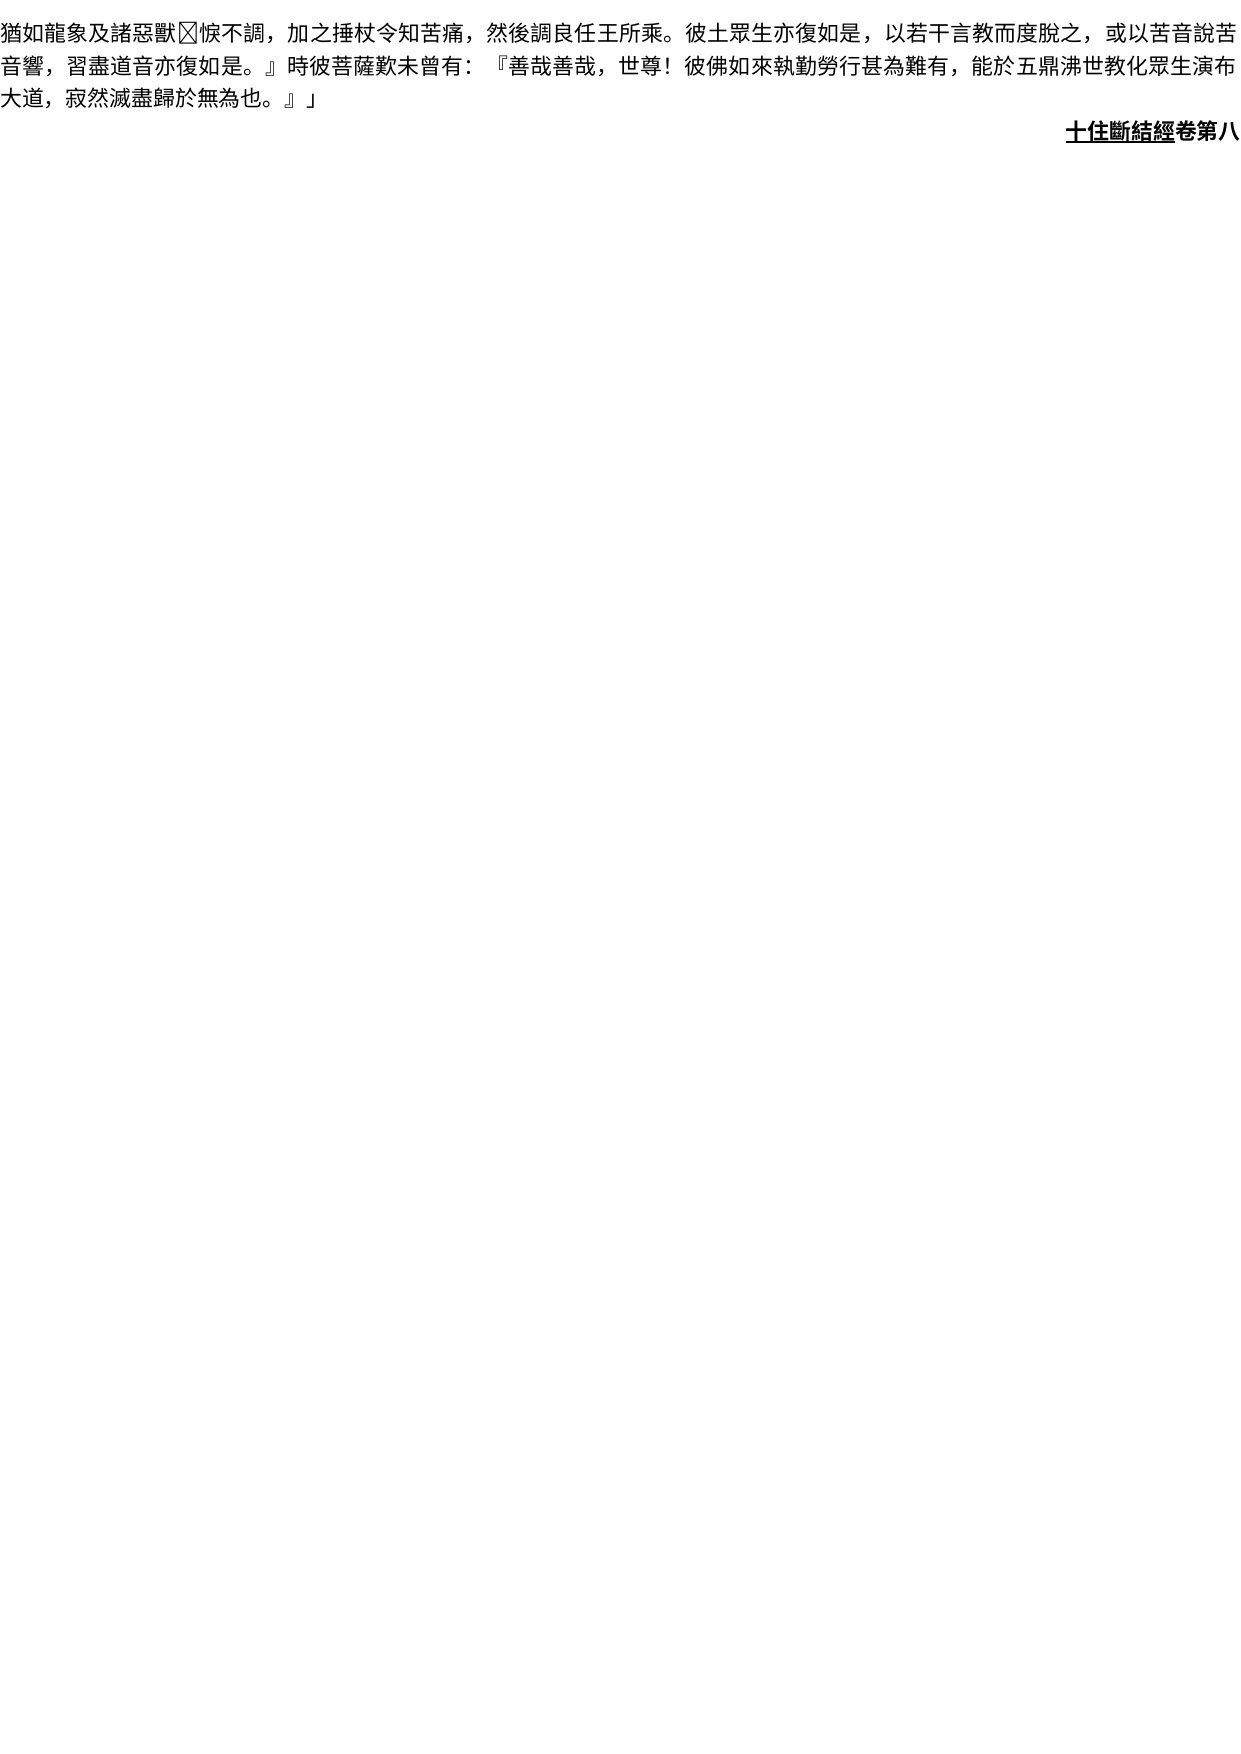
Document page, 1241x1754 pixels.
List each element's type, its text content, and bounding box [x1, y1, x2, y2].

text 十住斷結經卷第八 [0, 113, 1240, 146]
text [0, 16, 1240, 113]
